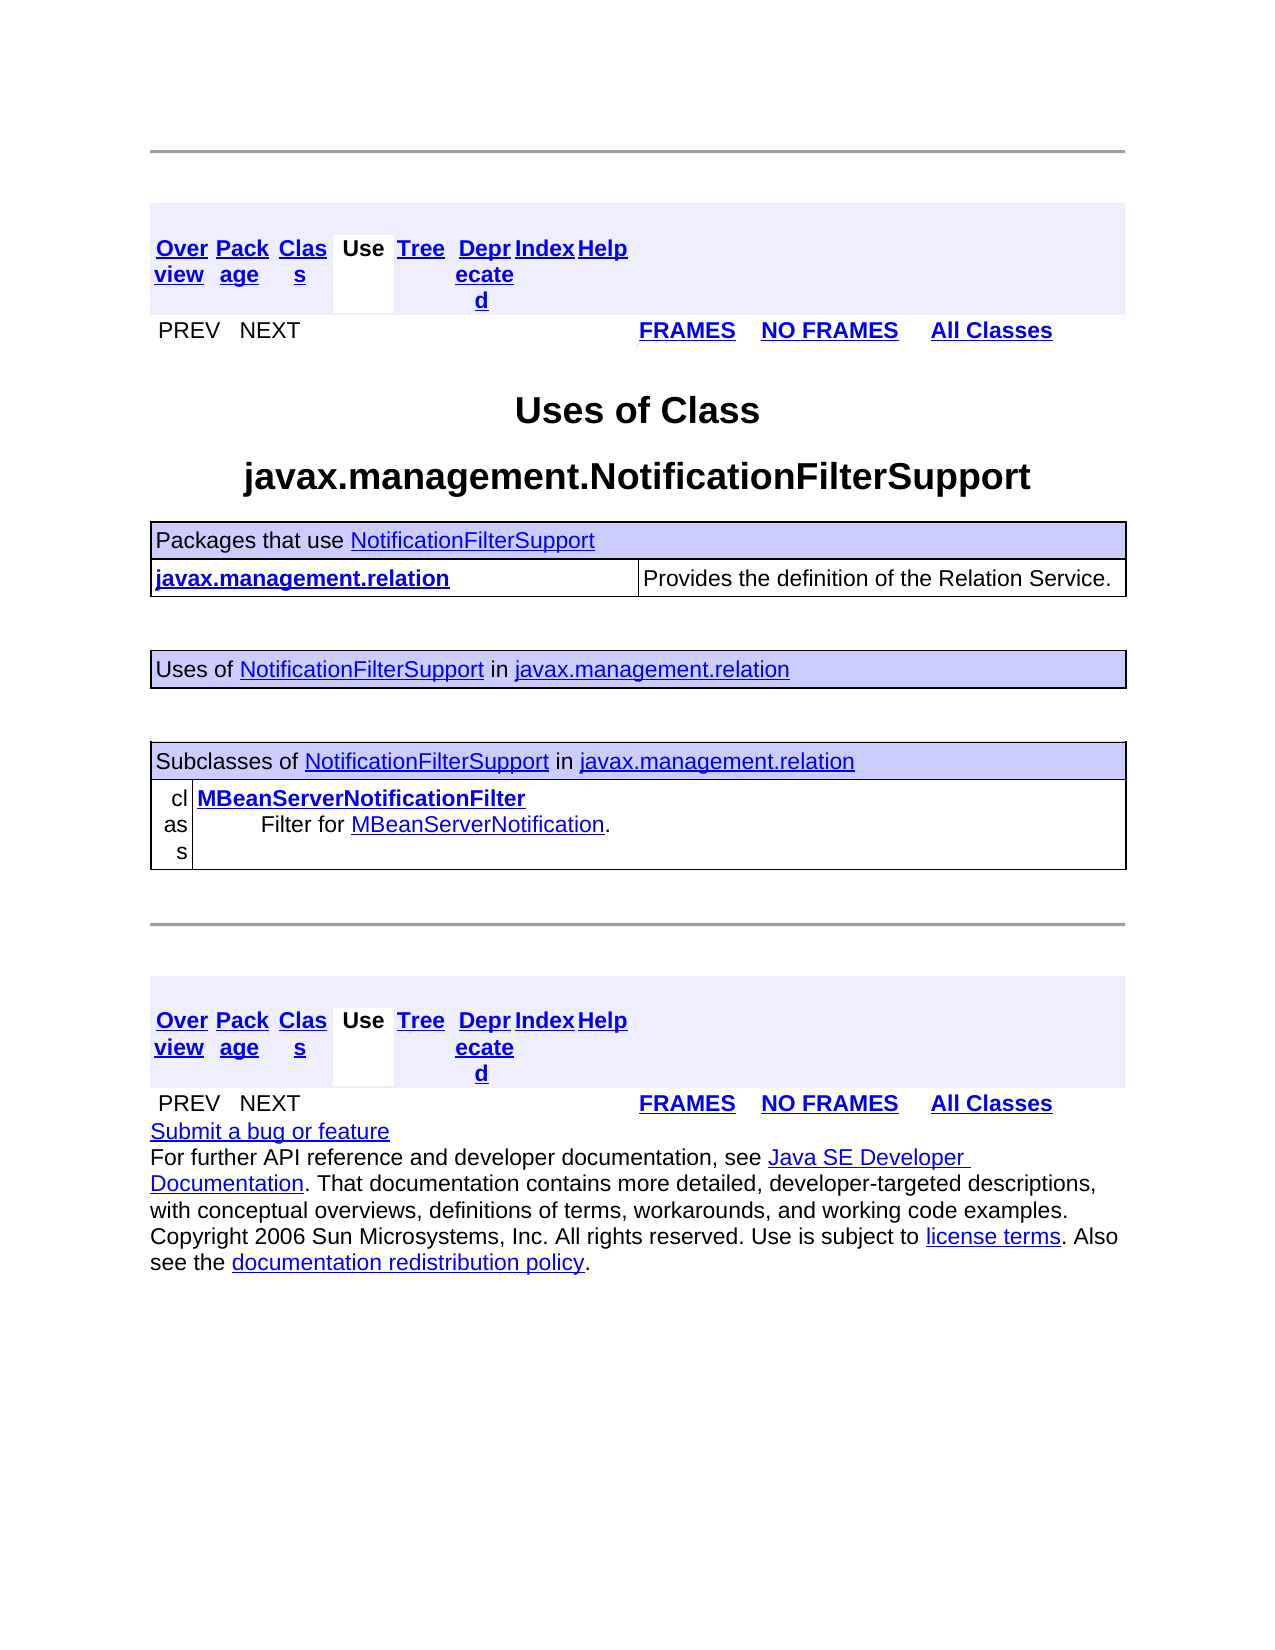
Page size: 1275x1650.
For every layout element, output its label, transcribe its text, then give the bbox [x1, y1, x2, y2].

text For further API reference and developer documentation, see Java SE Developer Documentation. That documentation contains more detailed, developer-targeted descriptions, with conceptual overviews, definitions of terms, workarounds, and working code examples. [150, 1144, 1125, 1223]
table_cell FRAMES NO FRAMES All Classes [638, 1088, 1125, 1118]
text Submit a bug or feature [150, 1118, 1125, 1144]
table_header [150, 203, 1125, 315]
table_cell Provides the definition of the Relation Service. [639, 560, 1125, 596]
table_cell javax.management.relation [152, 560, 638, 596]
table_cell class [152, 780, 192, 869]
table_header Uses of NotificationFilterSupport in javax.management.relation [152, 651, 1125, 687]
table_header [150, 976, 1125, 1088]
table_header Packages that use NotificationFilterSupport [152, 523, 1125, 558]
text Uses of Class [150, 388, 1125, 431]
table_cell PREV NEXT [150, 1088, 637, 1118]
table_header Subclasses of NotificationFilterSupport in javax.management.relation [152, 743, 1125, 779]
table_cell PREV NEXT [150, 315, 637, 345]
table_cell MBeanServerNotificationFilter Filter for MBeanServerNotification. [193, 780, 1125, 869]
text Copyright 2006 Sun Microsystems, Inc. All rights reserved. Use is subject to license terms. Also see the documentation redistribution policy. [150, 1223, 1125, 1276]
table_cell FRAMES NO FRAMES All Classes [638, 315, 1125, 345]
text javax.management.NotificationFilterSupport [150, 454, 1125, 497]
